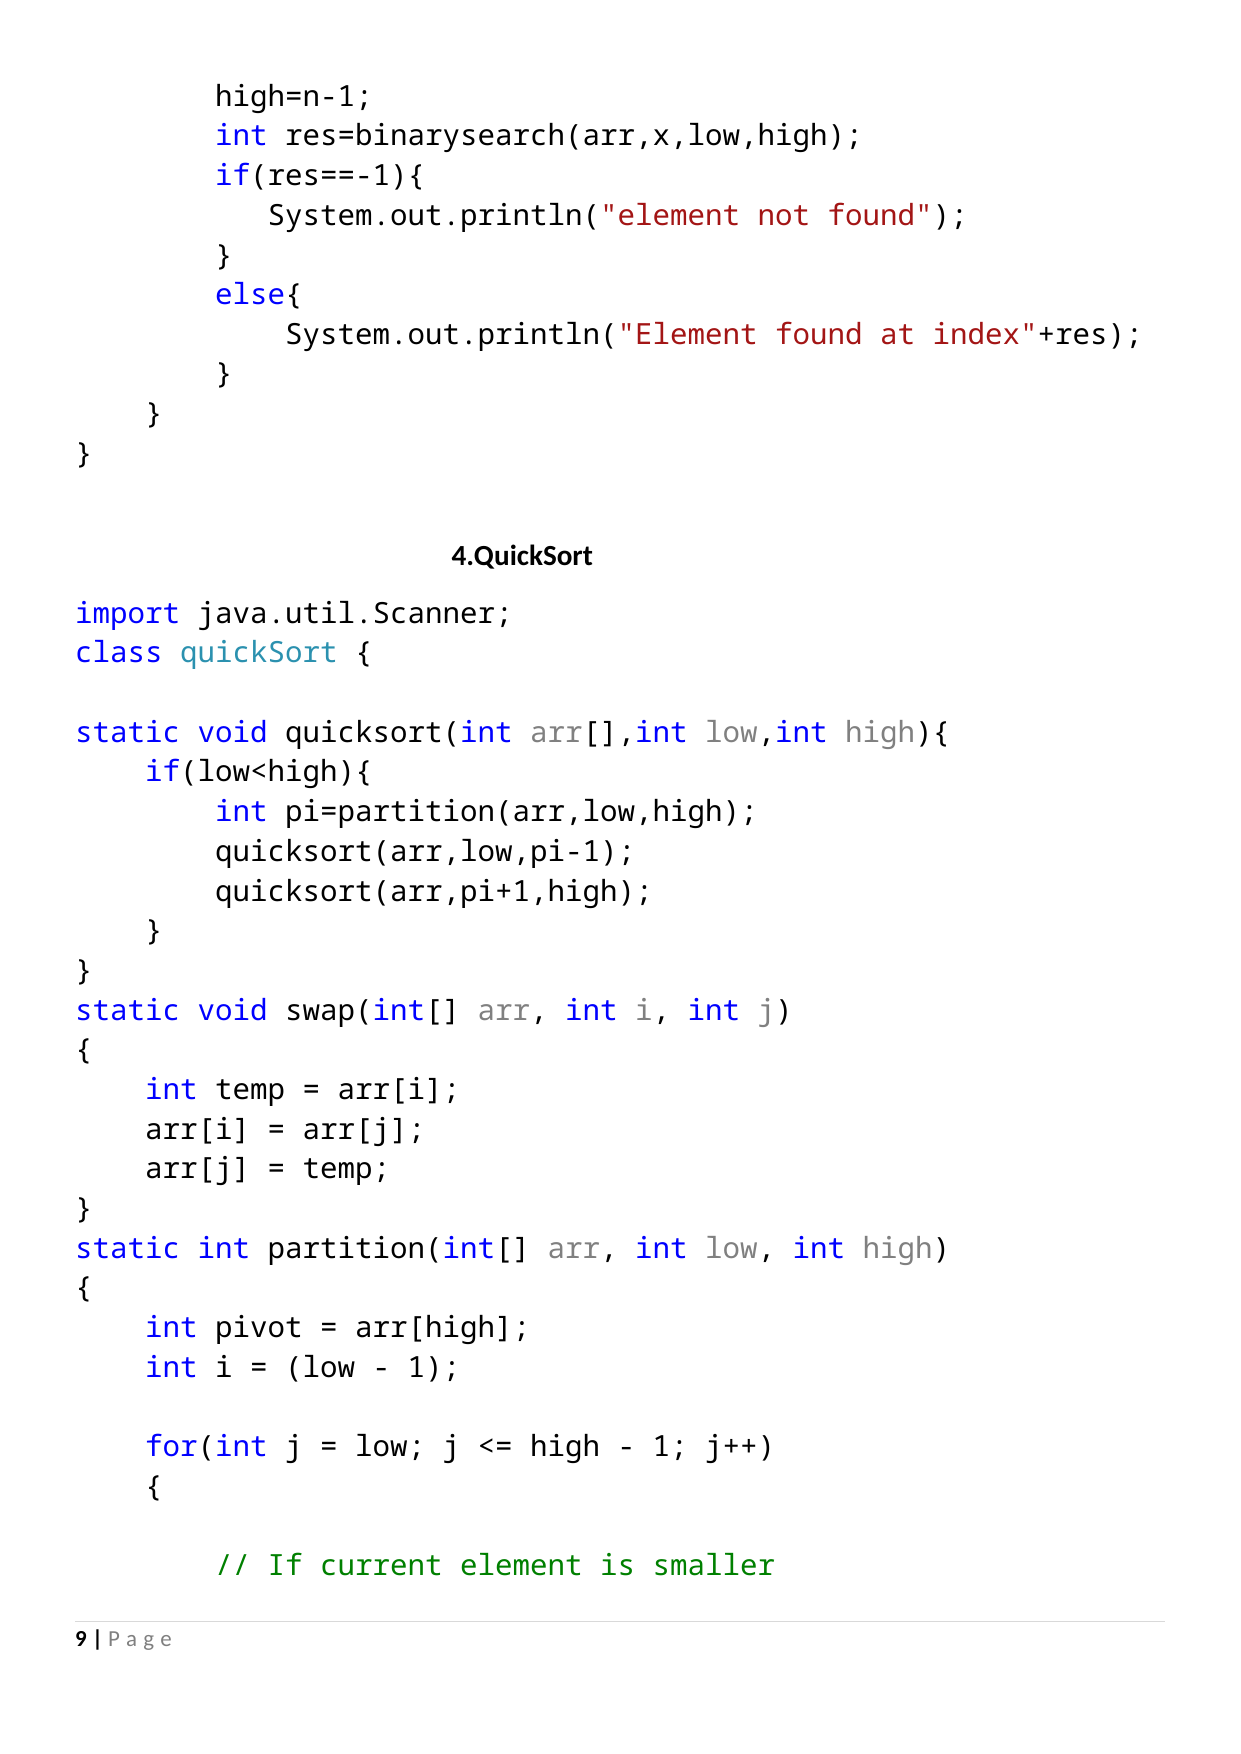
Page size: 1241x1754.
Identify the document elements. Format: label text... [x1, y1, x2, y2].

text int i = (low - 1); [75, 1346, 1165, 1386]
text arr[j] = temp; [75, 1148, 1165, 1187]
text { [75, 1267, 1165, 1306]
text } [75, 392, 1165, 432]
text arr[i] = arr[j]; [75, 1108, 1165, 1148]
text quicksort(arr,low,pi-1); [75, 830, 1165, 870]
text int res=binarysearch(arr,x,low,high); [75, 115, 1165, 154]
text static void swap(int[] arr, int i, int j) [75, 989, 1165, 1028]
text } [75, 353, 1165, 392]
text { [75, 1465, 1165, 1505]
text else{ [75, 273, 1165, 313]
text System.out.println("element not found"); [75, 194, 1165, 234]
text static void quicksort(int arr[],int low,int high){ [75, 711, 1165, 751]
text int temp = arr[i]; [75, 1068, 1165, 1108]
text { [75, 1028, 1165, 1068]
text 4.QuickSort [75, 537, 1165, 572]
text } [75, 949, 1165, 989]
text class quickSort { [75, 632, 1165, 671]
text } [75, 1187, 1165, 1227]
text } [75, 909, 1165, 949]
text // If current element is smaller [75, 1544, 1165, 1584]
text if(low<high){ [75, 751, 1165, 790]
text static int partition(int[] arr, int low, int high) [75, 1227, 1165, 1267]
text quicksort(arr,pi+1,high); [75, 870, 1165, 909]
text } [75, 432, 1165, 472]
text if(res==-1){ [75, 154, 1165, 194]
text int pivot = arr[high]; [75, 1306, 1165, 1346]
text for(int j = low; j <= high - 1; j++) [75, 1425, 1165, 1465]
text high=n-1; [75, 75, 1165, 115]
text System.out.println("Element found at index"+res); [75, 313, 1165, 353]
text } [75, 234, 1165, 273]
text import java.util.Scanner; [75, 592, 1165, 632]
text int pi=partition(arr,low,high); [75, 790, 1165, 830]
